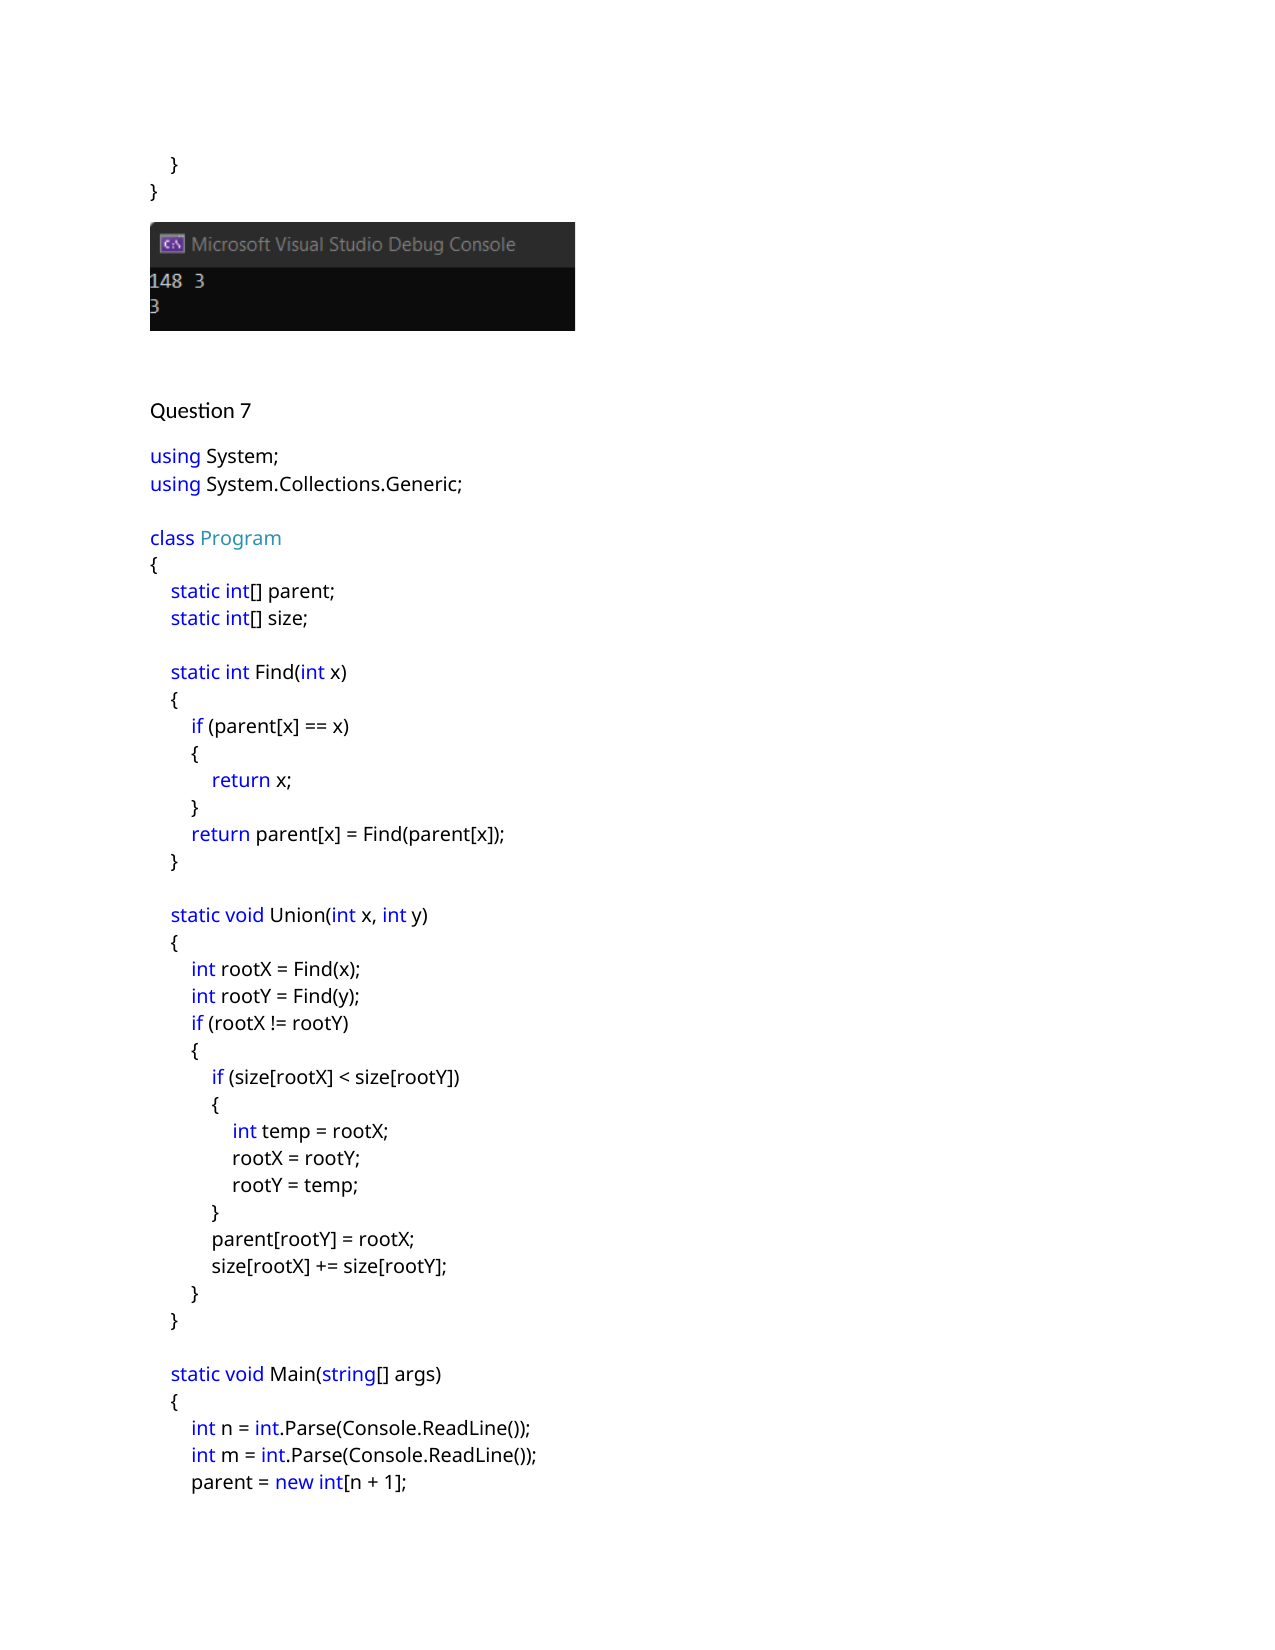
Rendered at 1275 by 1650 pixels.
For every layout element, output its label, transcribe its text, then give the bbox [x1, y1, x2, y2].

text parent = new int[n + 1]; [150, 1468, 1125, 1495]
text int rootX = Find(x); [150, 955, 1125, 982]
text int temp = rootX; [150, 1117, 1125, 1144]
text int rootY = Find(y); [150, 982, 1125, 1009]
text return parent[x] = Find(parent[x]); [150, 821, 1125, 847]
text static void Main(string[] args) [150, 1360, 1125, 1387]
text { [150, 686, 1125, 713]
text { [150, 1387, 1125, 1414]
text static int[] size; [150, 605, 1125, 632]
text } [150, 1198, 1125, 1225]
text { [150, 551, 1125, 578]
text rootX = rootY; [150, 1144, 1125, 1171]
text } [150, 793, 1125, 821]
text parent[rootY] = rootX; [150, 1225, 1125, 1252]
text { [150, 739, 1125, 767]
text static int[] parent; [150, 578, 1125, 605]
text static void Union(int x, int y) [150, 901, 1125, 928]
text using System; [150, 443, 1125, 470]
text if (parent[x] == x) [150, 713, 1125, 739]
text } [150, 177, 1125, 204]
text if (rootX != rootY) [150, 1009, 1125, 1036]
text { [150, 1090, 1125, 1117]
text using System.Collections.Generic; [150, 470, 1125, 497]
text } [150, 150, 1125, 177]
text } [150, 1306, 1125, 1333]
text } [150, 1279, 1125, 1306]
text { [150, 1036, 1125, 1063]
text static int Find(int x) [150, 659, 1125, 686]
text if (size[rootX] < size[rootY]) [150, 1063, 1125, 1090]
picture [150, 222, 575, 331]
text rootY = temp; [150, 1171, 1125, 1198]
text return x; [150, 767, 1125, 793]
text int n = int.Parse(Console.ReadLine()); [150, 1414, 1125, 1441]
text int m = int.Parse(Console.ReadLine()); [150, 1441, 1125, 1468]
text class Program [150, 524, 1125, 551]
text { [150, 928, 1125, 955]
text size[rootX] += size[rootY]; [150, 1252, 1125, 1279]
text Question 7 [150, 396, 1125, 424]
text } [150, 847, 1125, 874]
